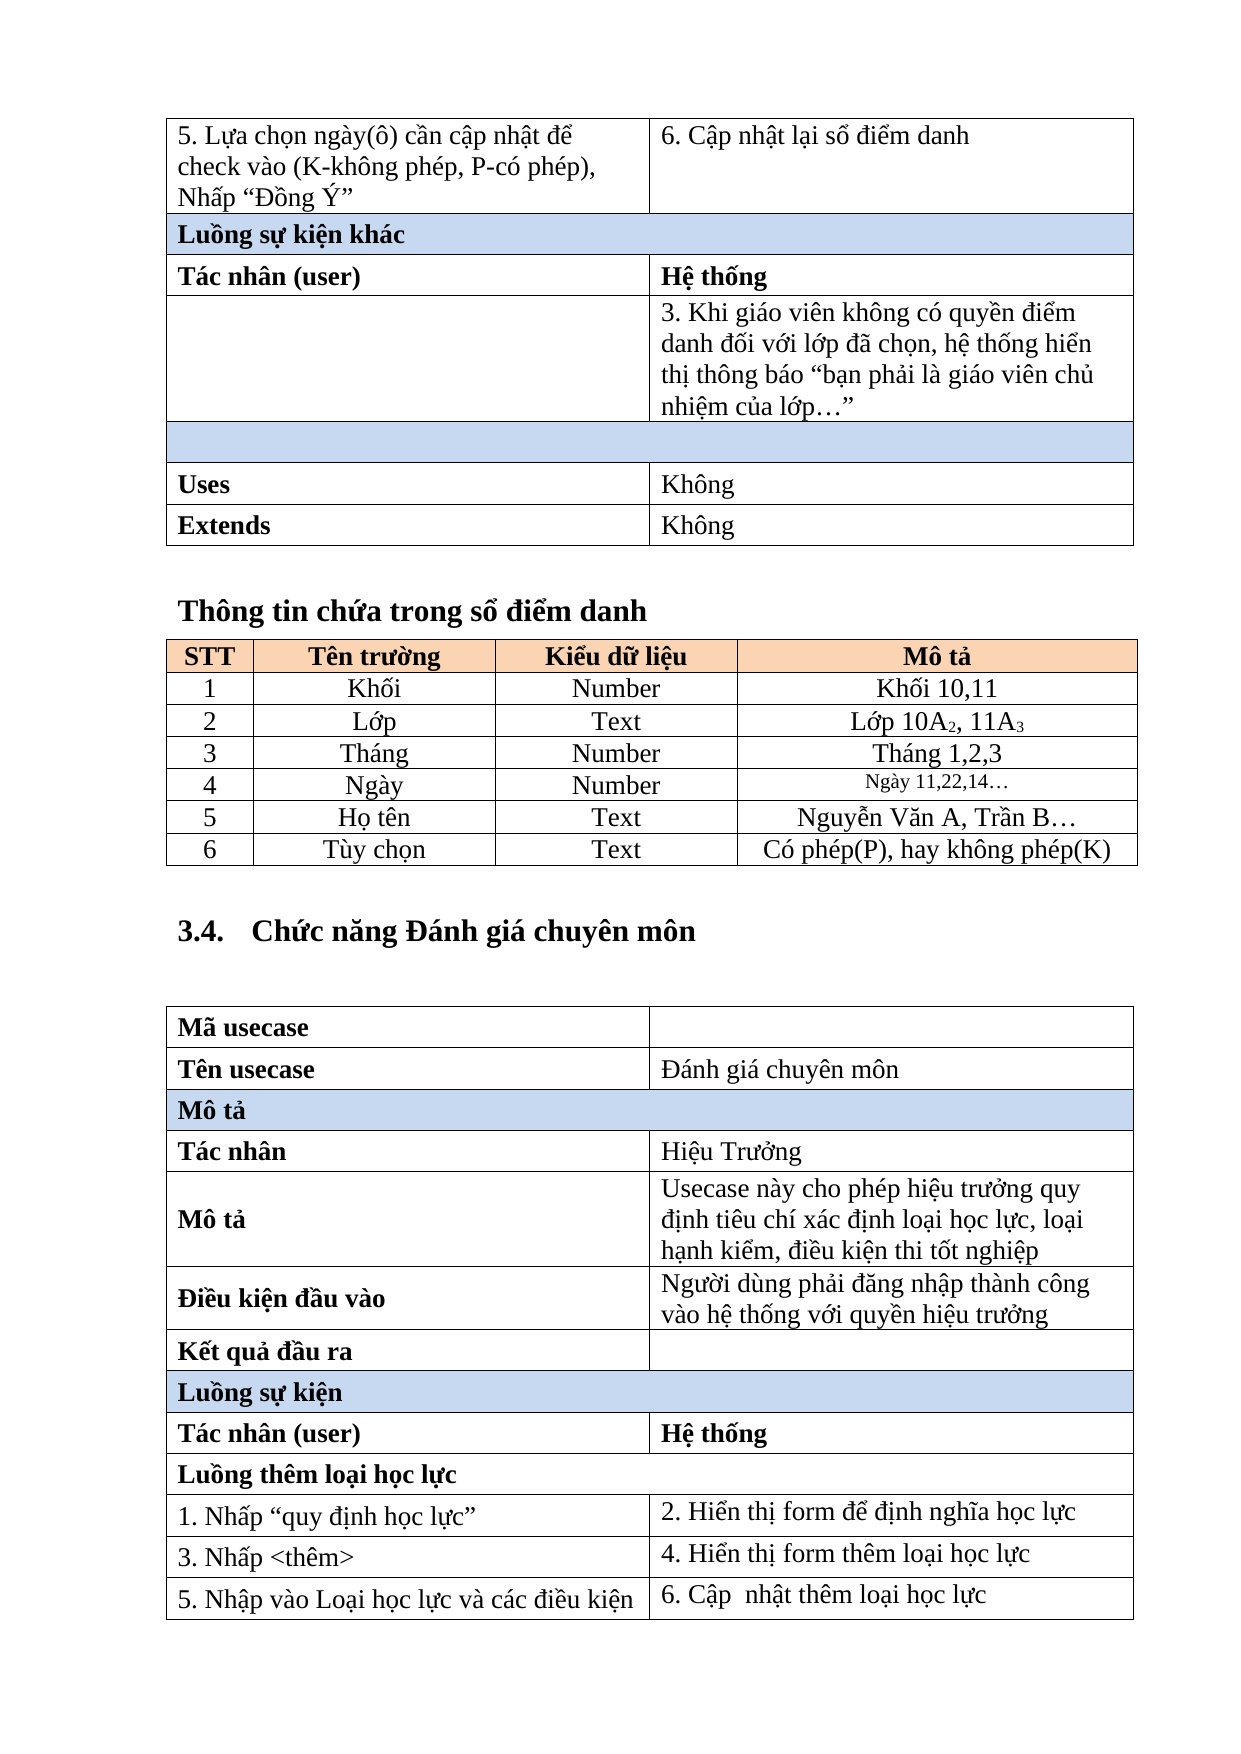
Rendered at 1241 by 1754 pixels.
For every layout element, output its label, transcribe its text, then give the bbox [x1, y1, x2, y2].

text Chức năng Đánh giá chuyên môn [177, 912, 1122, 948]
table_header Mã usecase [167, 1007, 649, 1047]
list Thông tin chứa trong sổ điểm danh [177, 593, 1122, 629]
table_cell 5 [167, 801, 253, 832]
table_header [650, 1007, 1133, 1047]
table_header Kiểu dữ liệu [496, 640, 737, 672]
table_cell Uses [167, 463, 649, 504]
table_cell Không [650, 505, 1133, 545]
table_cell Kết quả đầu ra [167, 1330, 649, 1370]
table_header Tên trường [254, 640, 495, 672]
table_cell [650, 1578, 1133, 1618]
table_cell Luồng sự kiện [167, 1371, 1133, 1412]
table_cell Hiệu Trưởng [650, 1131, 1133, 1171]
table_cell Tùy chọn [254, 834, 495, 865]
table_cell Không [650, 463, 1133, 504]
table_header STT [167, 640, 253, 672]
table_cell Ngày [254, 769, 495, 800]
table_cell Hệ thống [650, 1413, 1133, 1453]
table_cell Nguyễn Văn A, Trần B… [738, 801, 1137, 832]
table_cell Đánh giá chuyên môn [650, 1048, 1133, 1088]
table_cell Extends [167, 505, 649, 545]
table_cell 3. Nhấp <thêm> [167, 1537, 649, 1577]
table_cell Hệ thống [650, 255, 1133, 295]
table_cell 2. Hiển thị form để định nghĩa học lực [650, 1495, 1133, 1536]
table_cell Luồng thêm loại học lực [167, 1454, 1133, 1494]
table_cell Text [496, 834, 737, 865]
table_cell Khối [254, 673, 495, 704]
table_cell 4 [167, 769, 253, 800]
table_cell Điều kiện đầu vào [167, 1267, 649, 1329]
table_cell Lớp [254, 705, 495, 736]
table_header Mô tả [738, 640, 1137, 672]
table_cell Tác nhân (user) [167, 255, 649, 295]
table_cell Mô tả [167, 1172, 649, 1266]
table_cell 4. Hiển thị form thêm loại học lực [650, 1537, 1133, 1577]
table_cell Tên usecase [167, 1048, 649, 1088]
table_cell Người dùng phải đăng nhập thành công vào hệ thống với quyền hiệu trưởng [650, 1267, 1133, 1329]
table_cell 1 [167, 673, 253, 704]
table_cell Ngày 11,22,14… [738, 769, 1137, 800]
table_cell Có phép(P), hay không phép(K) [738, 834, 1137, 865]
table_cell Tháng [254, 737, 495, 768]
table_cell Text [496, 801, 737, 832]
table_cell Họ tên [254, 801, 495, 832]
table_cell Number [496, 737, 737, 768]
table_cell [167, 296, 649, 421]
table_cell Number [496, 769, 737, 800]
table_cell 6. Cập nhật lại sổ điểm danh [650, 119, 1133, 213]
table_cell Tác nhân (user) [167, 1413, 649, 1453]
table_cell 5. Lựa chọn ngày(ô) cần cập nhật để check vào (K-không phép, P-có phép), Nhấp “Đồng Ý” [167, 119, 649, 213]
table_cell 1. Nhấp “quy định học lực” [167, 1495, 649, 1536]
table_cell Luồng sự kiện khác [167, 214, 1133, 254]
table_cell [650, 1330, 1133, 1370]
table_cell 6 [167, 834, 253, 865]
table_cell Usecase này cho phép hiệu trưởng quy định tiêu chí xác định loại học lực, loại hạnh kiểm, điều kiện thi tốt nghiệp [650, 1172, 1133, 1266]
table_cell Tháng 1,2,3 [738, 737, 1137, 768]
table_cell 2 [167, 705, 253, 736]
table_cell 3. Khi giáo viên không có quyền điểm danh đối với lớp đã chọn, hệ thống hiển thị thông báo “bạn phải là giáo viên chủ nhiệm của lớp…” [650, 296, 1133, 421]
table_cell Khối 10,11 [738, 673, 1137, 704]
table_cell Number [496, 673, 737, 704]
table_cell 3 [167, 737, 253, 768]
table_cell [167, 1578, 649, 1618]
table_cell Tác nhân [167, 1131, 649, 1171]
table_cell [167, 422, 1133, 462]
table_cell Lớp 10A2, 11A3 [738, 705, 1137, 736]
table_cell Mô tả [167, 1090, 1133, 1130]
table_cell Text [496, 705, 737, 736]
